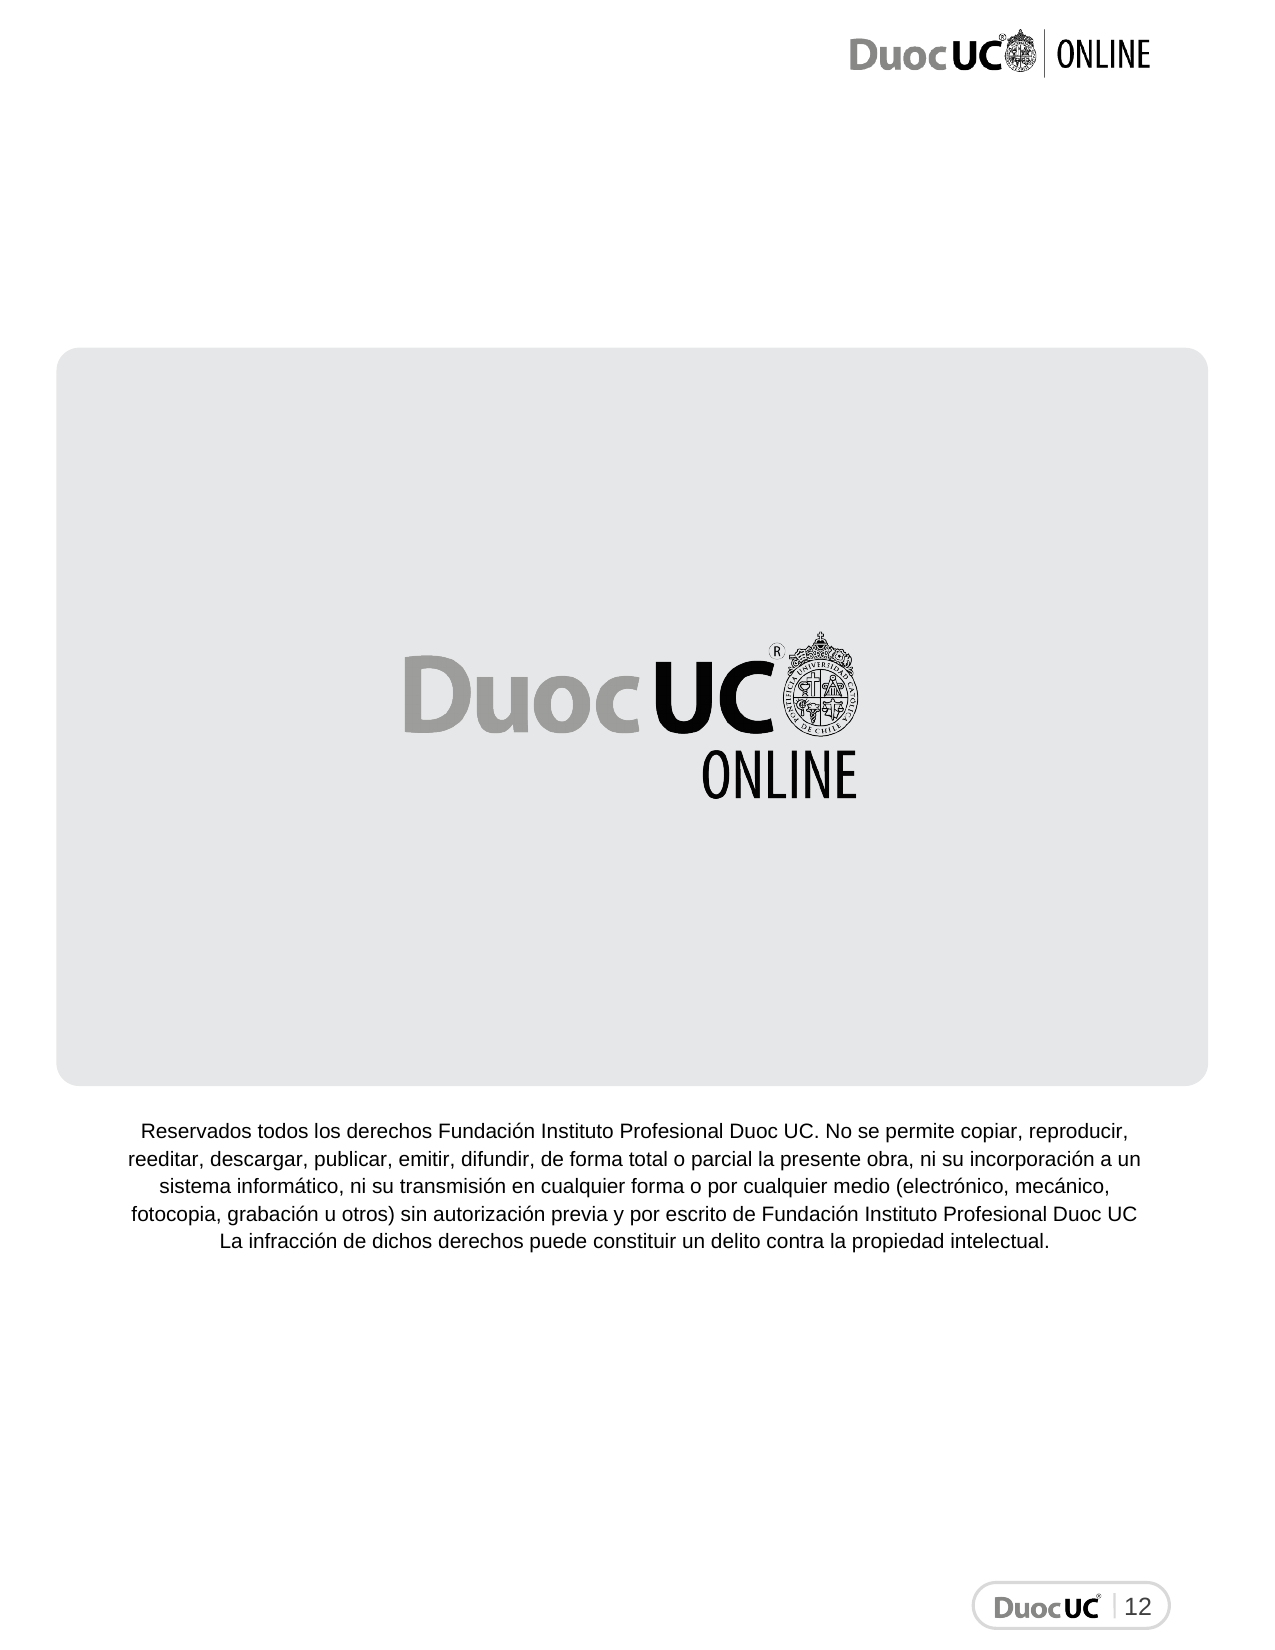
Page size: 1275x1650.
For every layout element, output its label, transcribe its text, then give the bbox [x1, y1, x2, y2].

text Reservados todos los derechos Fundación Instituto Profesional Duoc UC. No se permite copiar, reproducir, reeditar, descargar, publicar, emitir, difundir, de forma total o parcial la presente obra, ni su incorporación a un sistema informático, ni su transmisión en cualquier forma o por cualquier medio (electrónico, mecánico, fotocopia, grabación u otros) sin autorización previa y por escrito de Fundación Instituto Profesional Duoc UC La infracción de dichos derechos puede constituir un delito contra la propiedad intelectual. [118, 1119, 1152, 1253]
picture [981, 1585, 1115, 1626]
picture [981, 1626, 1115, 1632]
picture [387, 621, 879, 816]
picture [830, 3, 1170, 96]
